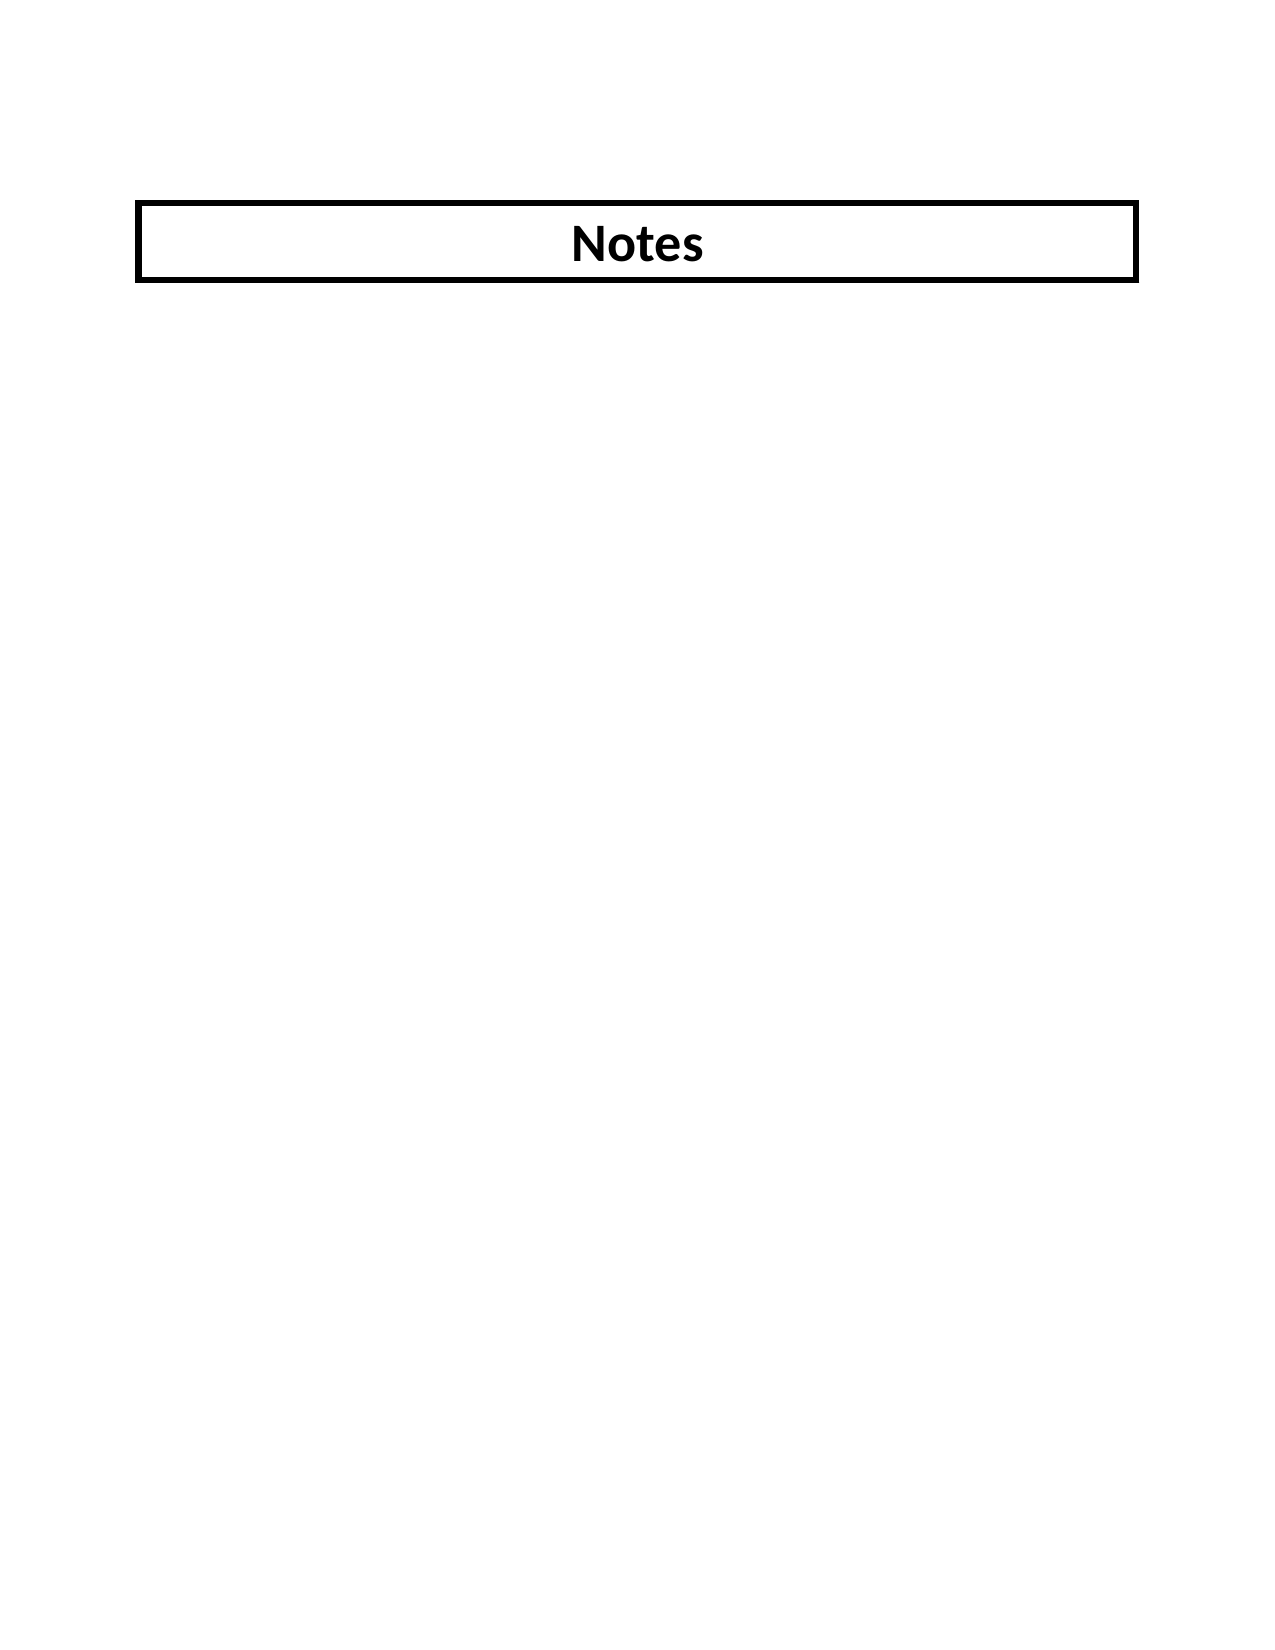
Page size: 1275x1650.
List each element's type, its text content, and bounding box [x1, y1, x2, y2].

subtitle Notes [142, 206, 1133, 277]
